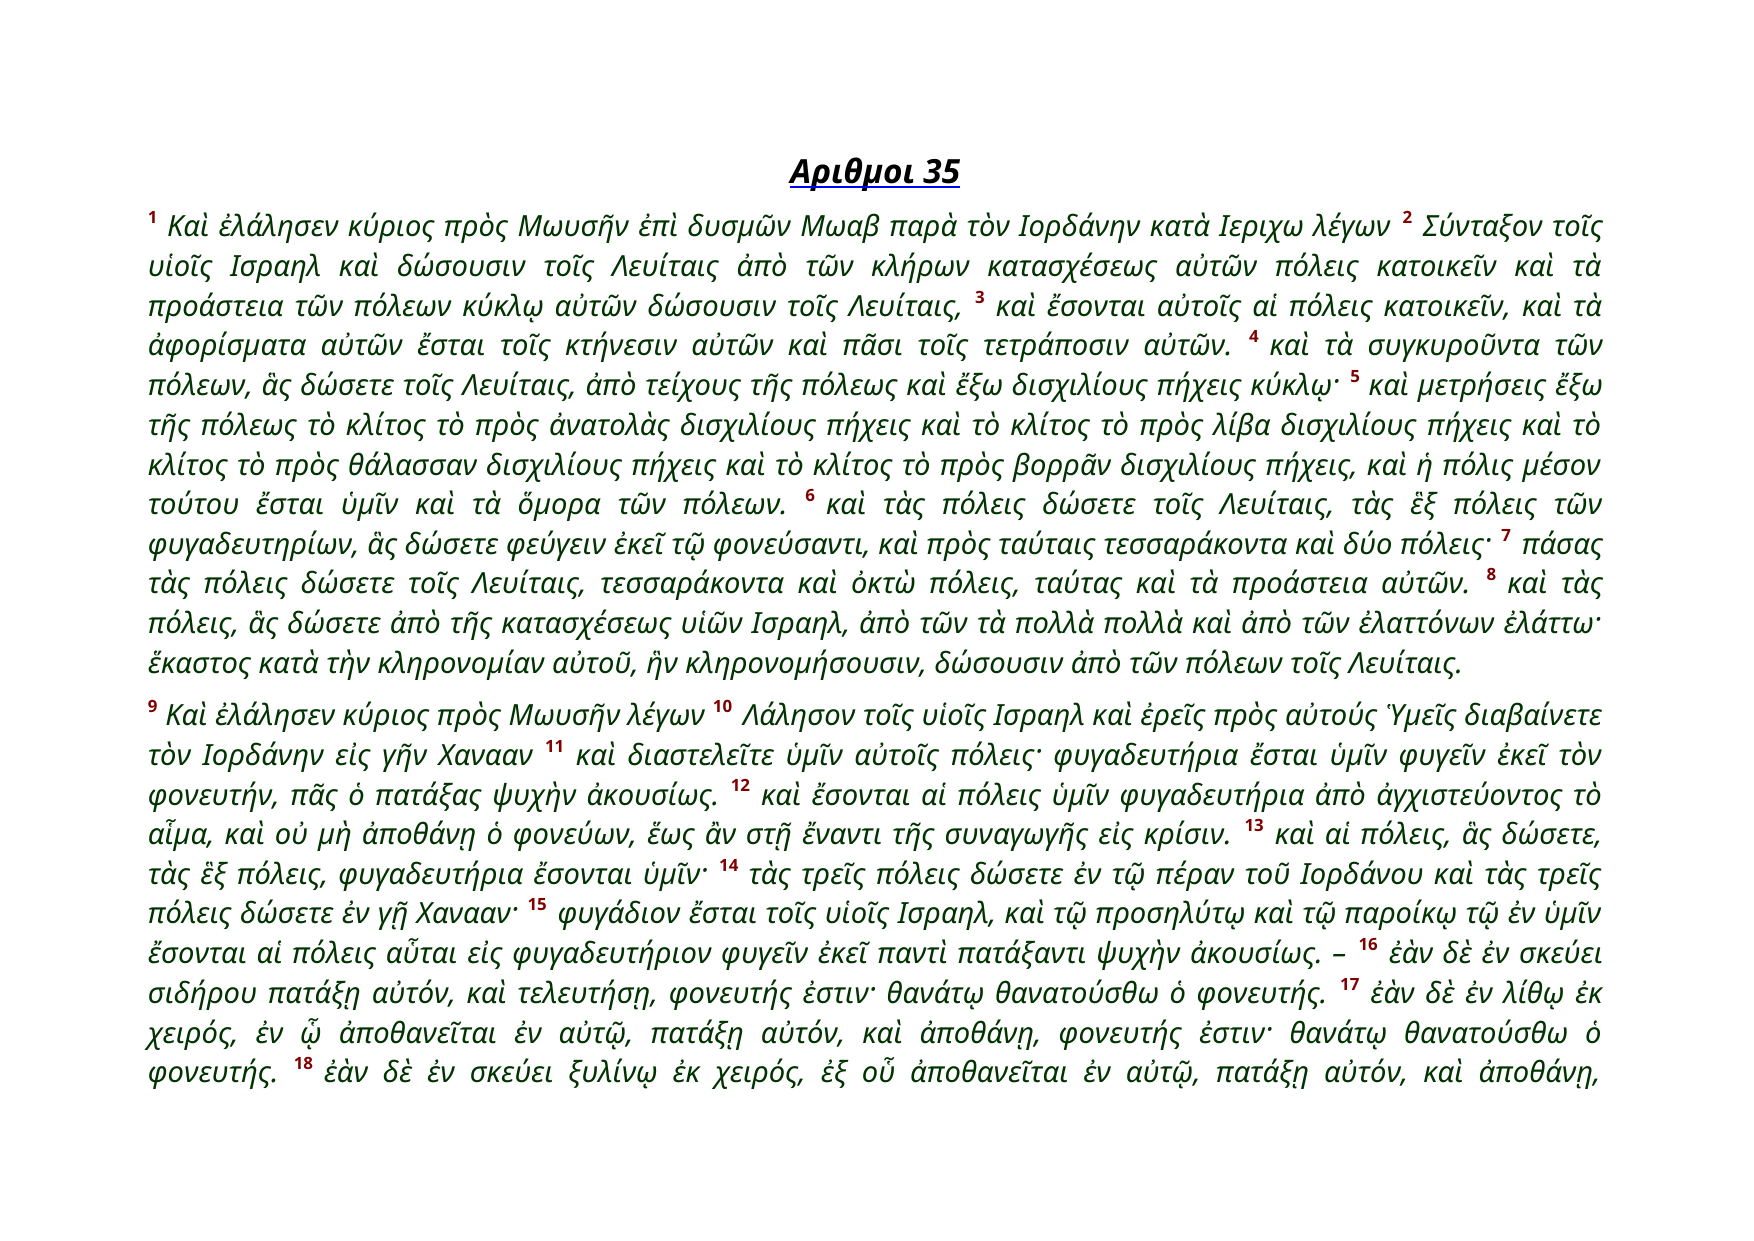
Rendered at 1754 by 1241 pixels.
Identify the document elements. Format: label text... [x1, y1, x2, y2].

text Αριθμοι 35 [148, 148, 1606, 193]
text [148, 694, 1606, 1091]
text 1 Καὶ ἐλάλησεν κύριος πρὸς Μωυσῆν ἐπὶ δυσμῶν Μωαβ παρὰ τὸν Ιορδάνην κατὰ Ιεριχω λέγων 2 Σύνταξον τοῖς υἱοῖς Ισραηλ καὶ δώσουσιν τοῖς Λευίταις ἀπὸ τῶν κλήρων κατασχέσεως αὐτῶν πόλεις κατοικεῖν καὶ τὰ προάστεια τῶν πόλεων κύκλῳ αὐτῶν δώσουσιν τοῖς Λευίταις, 3 καὶ ἔσονται αὐτοῖς αἱ πόλεις κατοικεῖν, καὶ τὰ ἀφορίσματα αὐτῶν ἔσται τοῖς κτήνεσιν αὐτῶν καὶ πᾶσι τοῖς τετράποσιν αὐτῶν. 4 καὶ τὰ συγκυροῦντα τῶν πόλεων, ἃς δώσετε τοῖς Λευίταις, ἀπὸ τείχους τῆς πόλεως καὶ ἔξω δισχιλίους πήχεις κύκλῳ· 5 καὶ μετρήσεις ἔξω τῆς πόλεως τὸ κλίτος τὸ πρὸς ἀνατολὰς δισχιλίους πήχεις καὶ τὸ κλίτος τὸ πρὸς λίβα δισχιλίους πήχεις καὶ τὸ κλίτος τὸ πρὸς θάλασσαν δισχιλίους πήχεις καὶ τὸ κλίτος τὸ πρὸς βορρᾶν δισχιλίους πήχεις, καὶ ἡ πόλις μέσον τούτου ἔσται ὑμῖν καὶ τὰ ὅμορα τῶν πόλεων. 6 καὶ τὰς πόλεις δώσετε τοῖς Λευίταις, τὰς ἓξ πόλεις τῶν φυγαδευτηρίων, ἃς δώσετε φεύγειν ἐκεῖ τῷ φονεύσαντι, καὶ πρὸς ταύταις τεσσαράκοντα καὶ δύο πόλεις· 7 πάσας τὰς πόλεις δώσετε τοῖς Λευίταις, τεσσαράκοντα καὶ ὀκτὼ πόλεις, ταύτας καὶ τὰ προάστεια αὐτῶν. 8 καὶ τὰς πόλεις, ἃς δώσετε ἀπὸ τῆς κατασχέσεως υἱῶν Ισραηλ, ἀπὸ τῶν τὰ πολλὰ πολλὰ καὶ ἀπὸ τῶν ἐλαττόνων ἐλάττω· ἕκαστος κατὰ τὴν κληρονομίαν αὐτοῦ, ἣν κληρονομήσουσιν, δώσουσιν ἀπὸ τῶν πόλεων τοῖς Λευίταις. [148, 206, 1606, 682]
